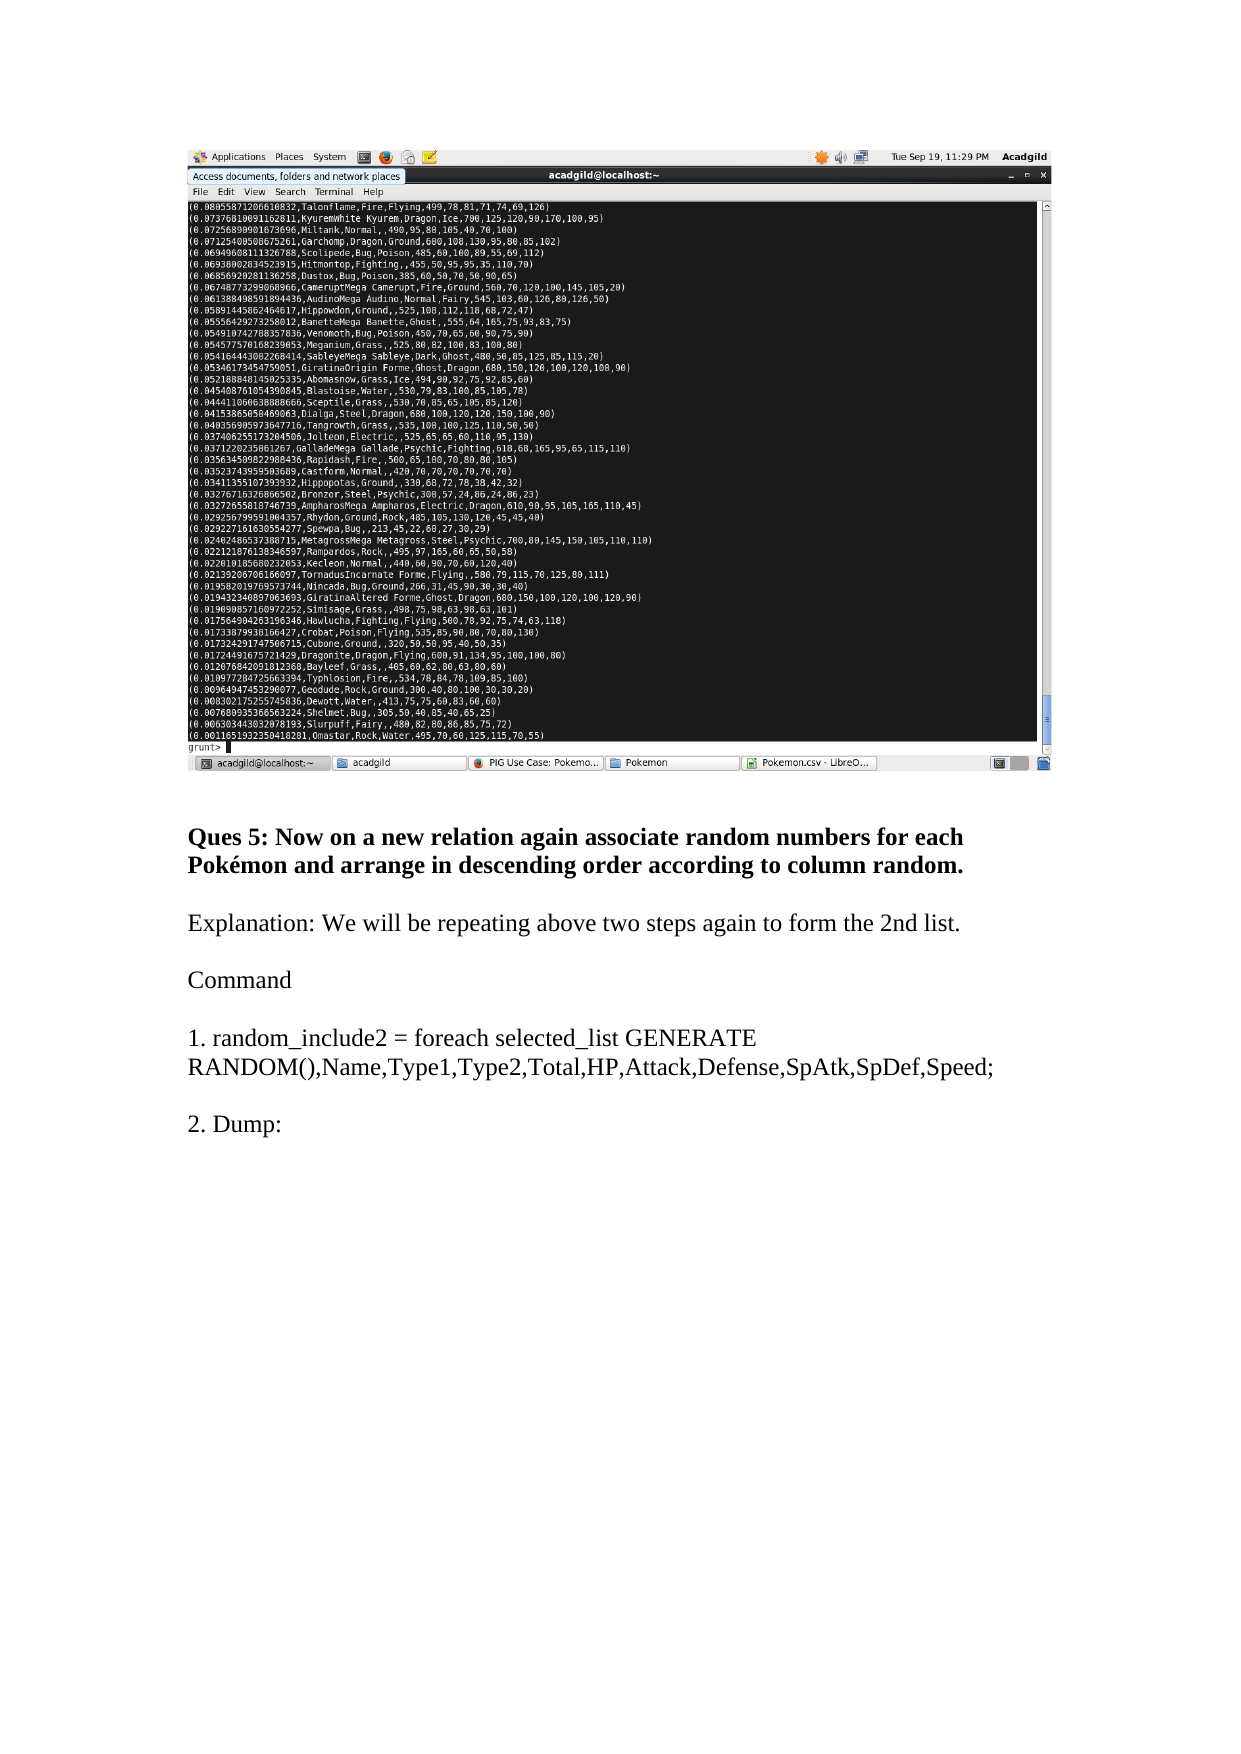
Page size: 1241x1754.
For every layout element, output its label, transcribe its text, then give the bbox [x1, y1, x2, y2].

list Dump: [187, 1109, 1053, 1138]
text Explanation: We will be repeating above two steps again to form the 2nd list. [187, 908, 1053, 937]
list random_include2 = foreach selected_list GENERATE RANDOM(),Name,Type1,Type2,Total,HP,Attack,Defense,SpAtk,SpDef,Speed; [187, 1023, 1053, 1081]
text Command [187, 966, 1053, 994]
picture [187, 150, 1052, 771]
text Ques 5: Now on a new relation again associate random numbers for each Pokémon and arrange in descending order according to column random. [187, 822, 1053, 879]
